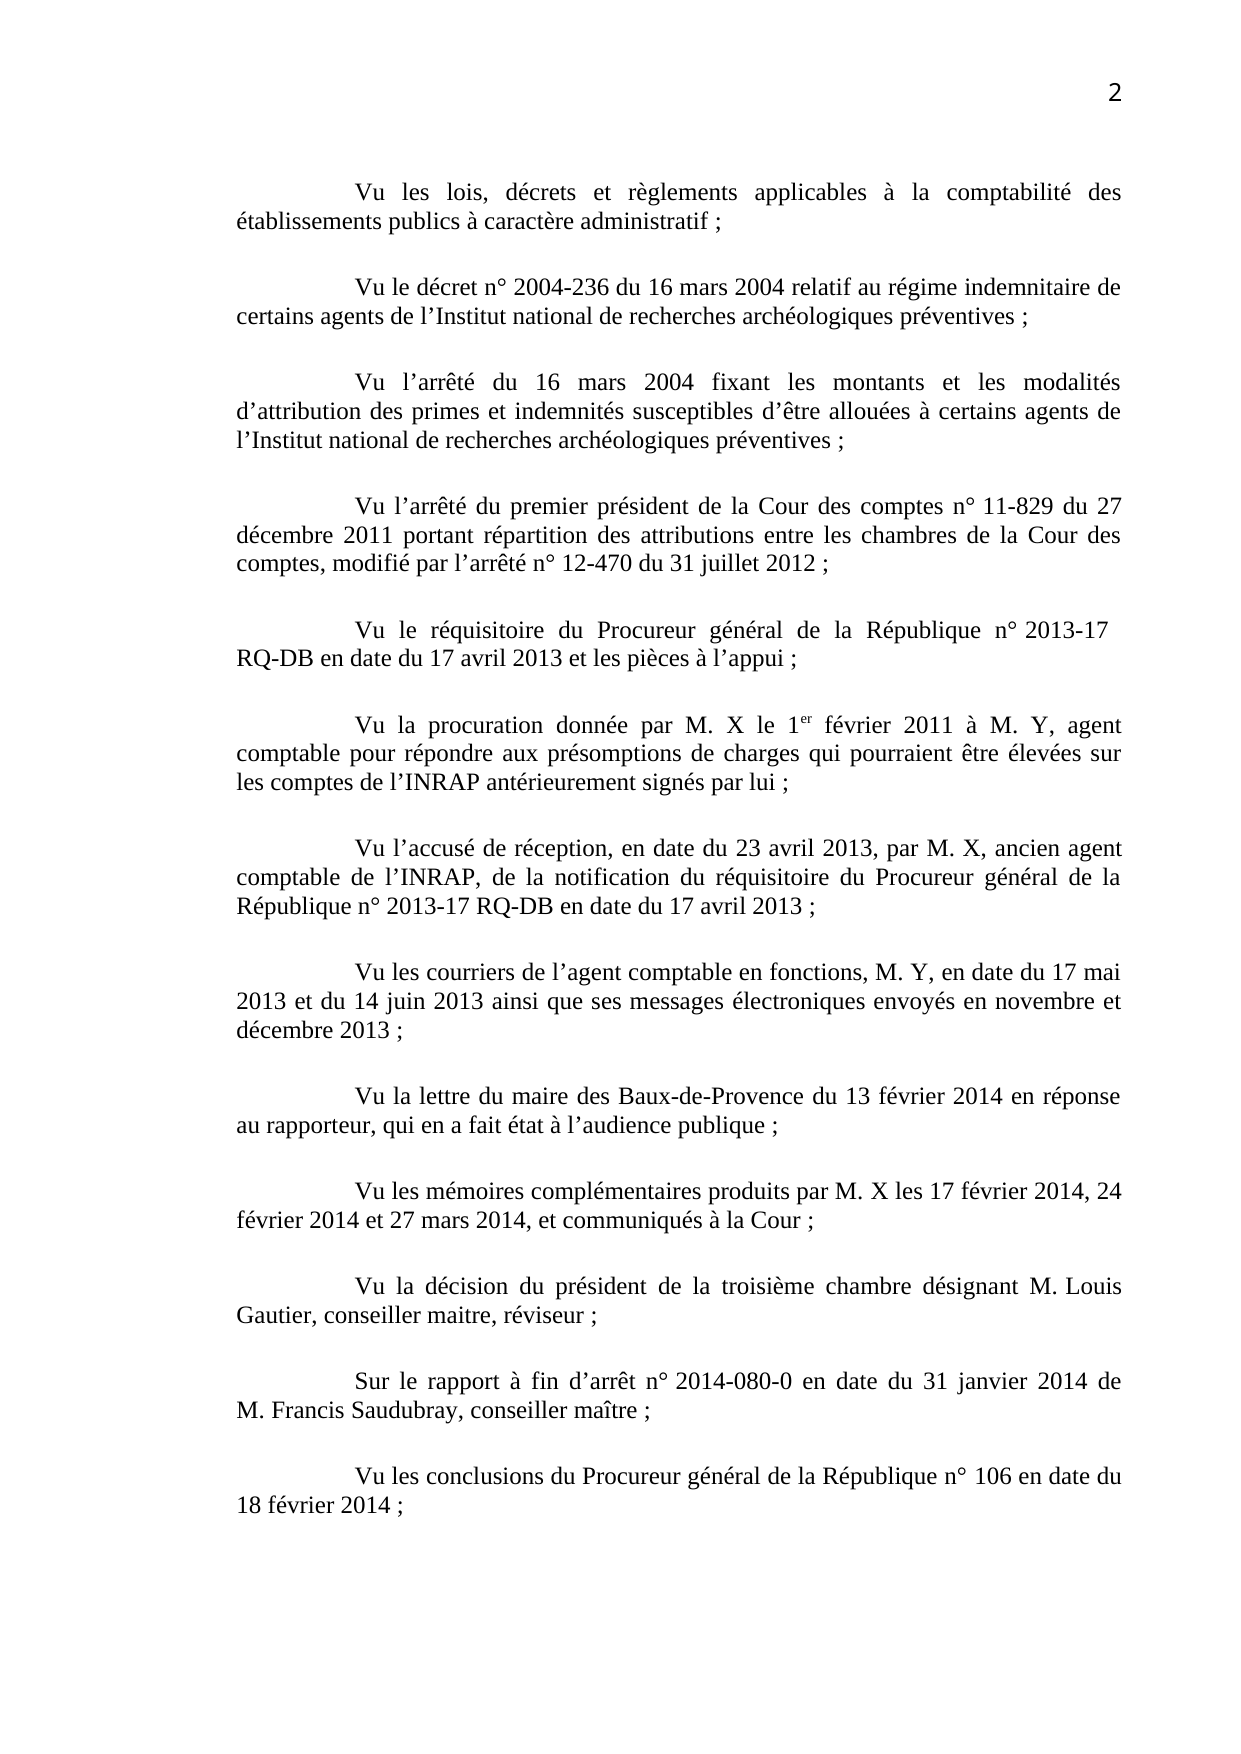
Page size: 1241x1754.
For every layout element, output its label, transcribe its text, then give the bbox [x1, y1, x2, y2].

text Sur le rapport à fin d’arrêt n° 2014-080-0 en date du 31 janvier 2014 de M. Francis Saudubray, conseiller maître ; [236, 1366, 1122, 1423]
text Vu les conclusions du Procureur général de la République n° 106 en date du 18 février 2014 ; [236, 1461, 1122, 1518]
text Vu les lois, décrets et règlements applicables à la comptabilité des établissements publics à caractère administratif ; [236, 177, 1122, 235]
text Vu l’arrêté du premier président de la Cour des comptes n° 11-829 du 27 décembre 2011 portant répartition des attributions entre les chambres de la Cour des comptes, modifié par l’arrêté n° 12-470 du 31 juillet 2012 ; [236, 491, 1122, 577]
text Vu la procuration donnée par M. X le 1er février 2011 à M. Y, agent comptable pour répondre aux présomptions de charges qui pourraient être élevées sur les comptes de l’INRAP antérieurement signés par lui ; [236, 710, 1122, 796]
text Vu l’accusé de réception, en date du 23 avril 2013, par M. X, ancien agent comptable de l’INRAP, de la notification du réquisitoire du Procureur général de la République n° 2013-17 RQ-DB en date du 17 avril 2013 ; [236, 833, 1122, 920]
text Vu la décision du président de la troisième chambre désignant M. Louis Gautier, conseiller maitre, réviseur ; [236, 1271, 1122, 1328]
text Vu les courriers de l’agent comptable en fonctions, M. Y, en date du 17 mai 2013 et du 14 juin 2013 ainsi que ses messages électroniques envoyés en novembre et décembre 2013 ; [236, 957, 1122, 1043]
text Vu le décret n° 2004-236 du 16 mars 2004 relatif au régime indemnitaire de certains agents de l’Institut national de recherches archéologiques préventives ; [236, 272, 1122, 330]
text Vu l’arrêté du 16 mars 2004 fixant les montants et les modalités d’attribution des primes et indemnités susceptibles d’être allouées à certains agents de l’Institut national de recherches archéologiques préventives ; [236, 367, 1122, 453]
text Vu le réquisitoire du Procureur général de la République n° 2013-17 RQ-DB en date du 17 avril 2013 et les pièces à l’appui ; [236, 615, 1122, 672]
text Vu les mémoires complémentaires produits par M. X les 17 février 2014, 24 février 2014 et 27 mars 2014, et communiqués à la Cour ; [236, 1176, 1122, 1233]
text Vu la lettre du maire des Baux-de-Provence du 13 février 2014 en réponse au rapporteur, qui en a fait état à l’audience publique ; [236, 1081, 1122, 1138]
